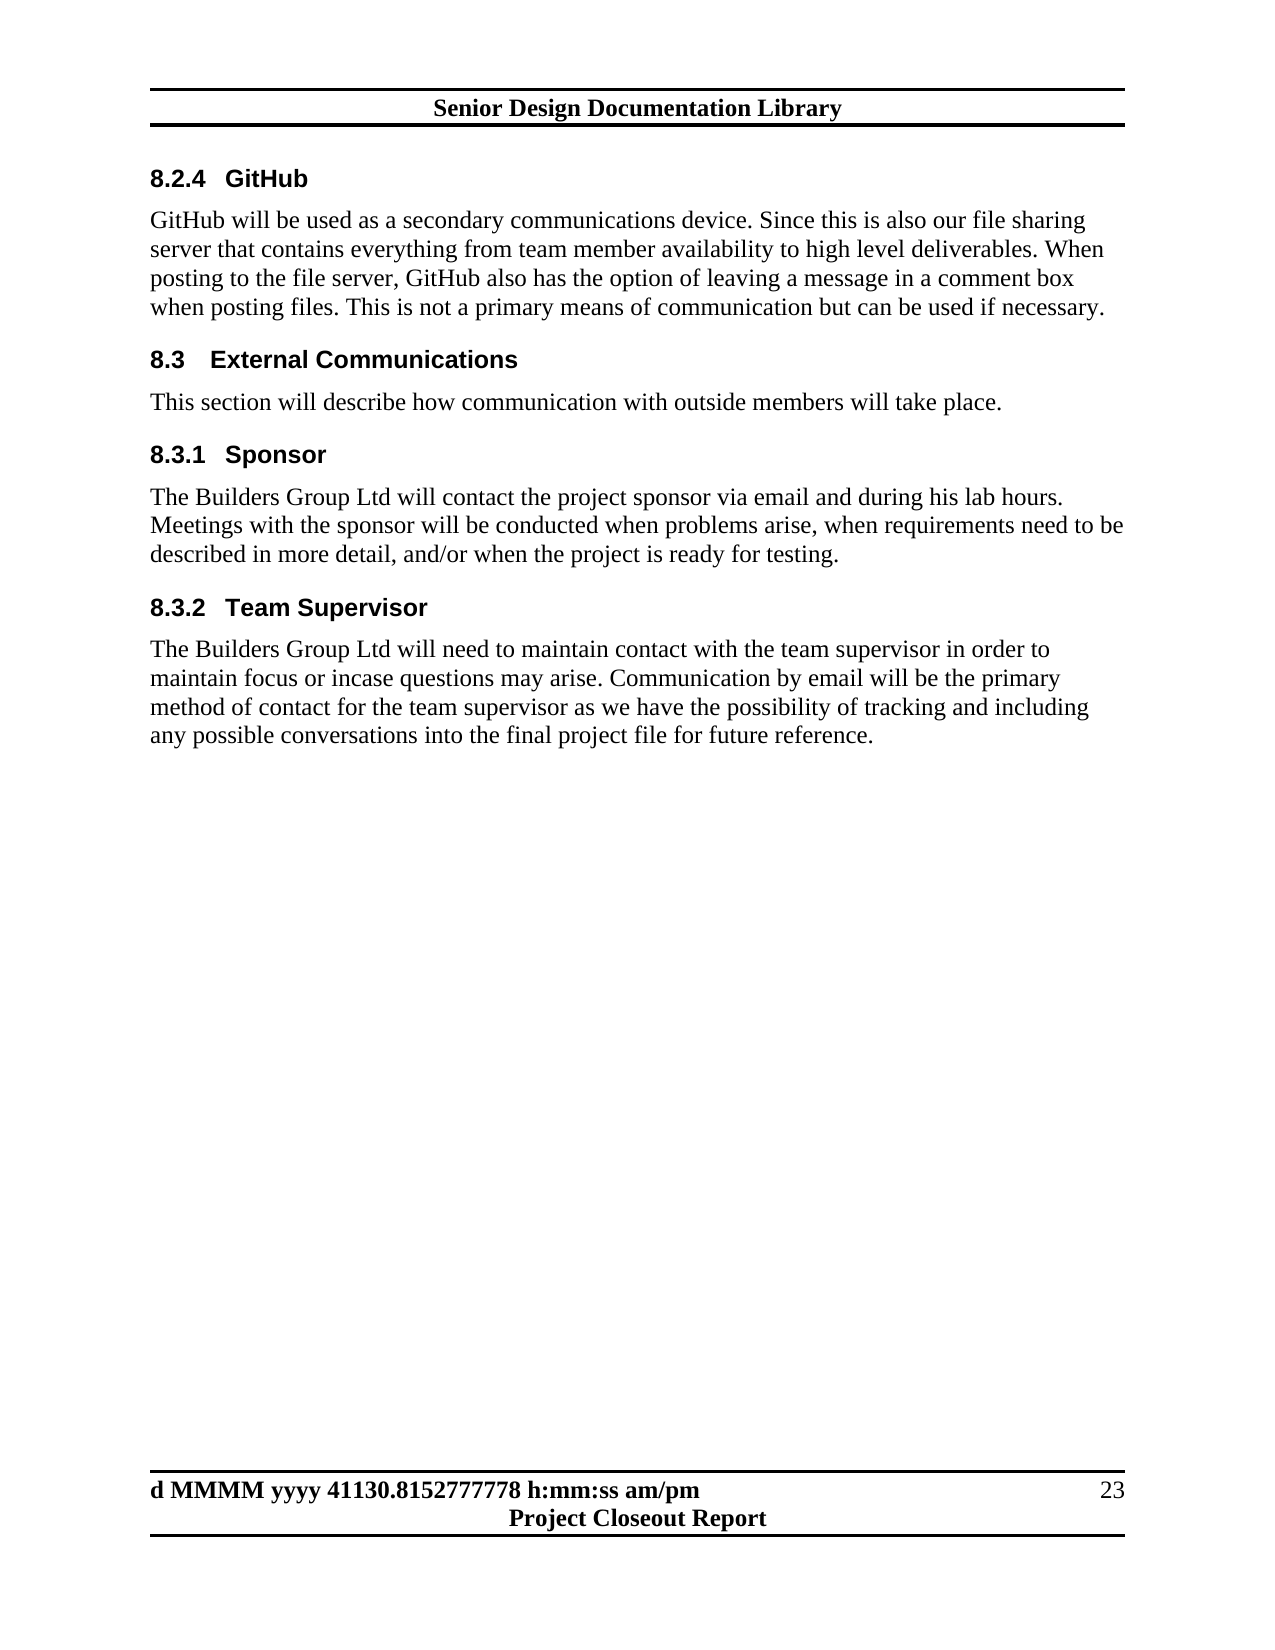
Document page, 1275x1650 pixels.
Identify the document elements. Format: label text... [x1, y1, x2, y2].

text This section will describe how communication with outside members will take place. [150, 387, 1125, 415]
text The Builders Group Ltd will need to maintain contact with the team supervisor in order to maintain focus or incase questions may arise. Communication by email will be the primary method of contact for the team supervisor as we have the possibility of tracking and including any possible conversations into the final project file for future reference. [150, 634, 1125, 749]
subtitle Team Supervisor [150, 593, 1125, 622]
subtitle GitHub [150, 164, 1125, 193]
subtitle Sponsor [150, 440, 1125, 469]
subtitle External Communications [150, 345, 1125, 374]
text GitHub will be used as a secondary communications device. Since this is also our file sharing server that contains everything from team member availability to high level deliverables. When posting to the file server, GitHub also has the option of leaving a message in a comment box when posting files. This is not a primary means of communication but can be used if necessary. [150, 205, 1125, 320]
text The Builders Group Ltd will contact the project sponsor via email and during his lab hours. Meetings with the sponsor will be conducted when problems arise, when requirements need to be described in more detail, and/or when the project is ready for testing. [150, 482, 1125, 568]
